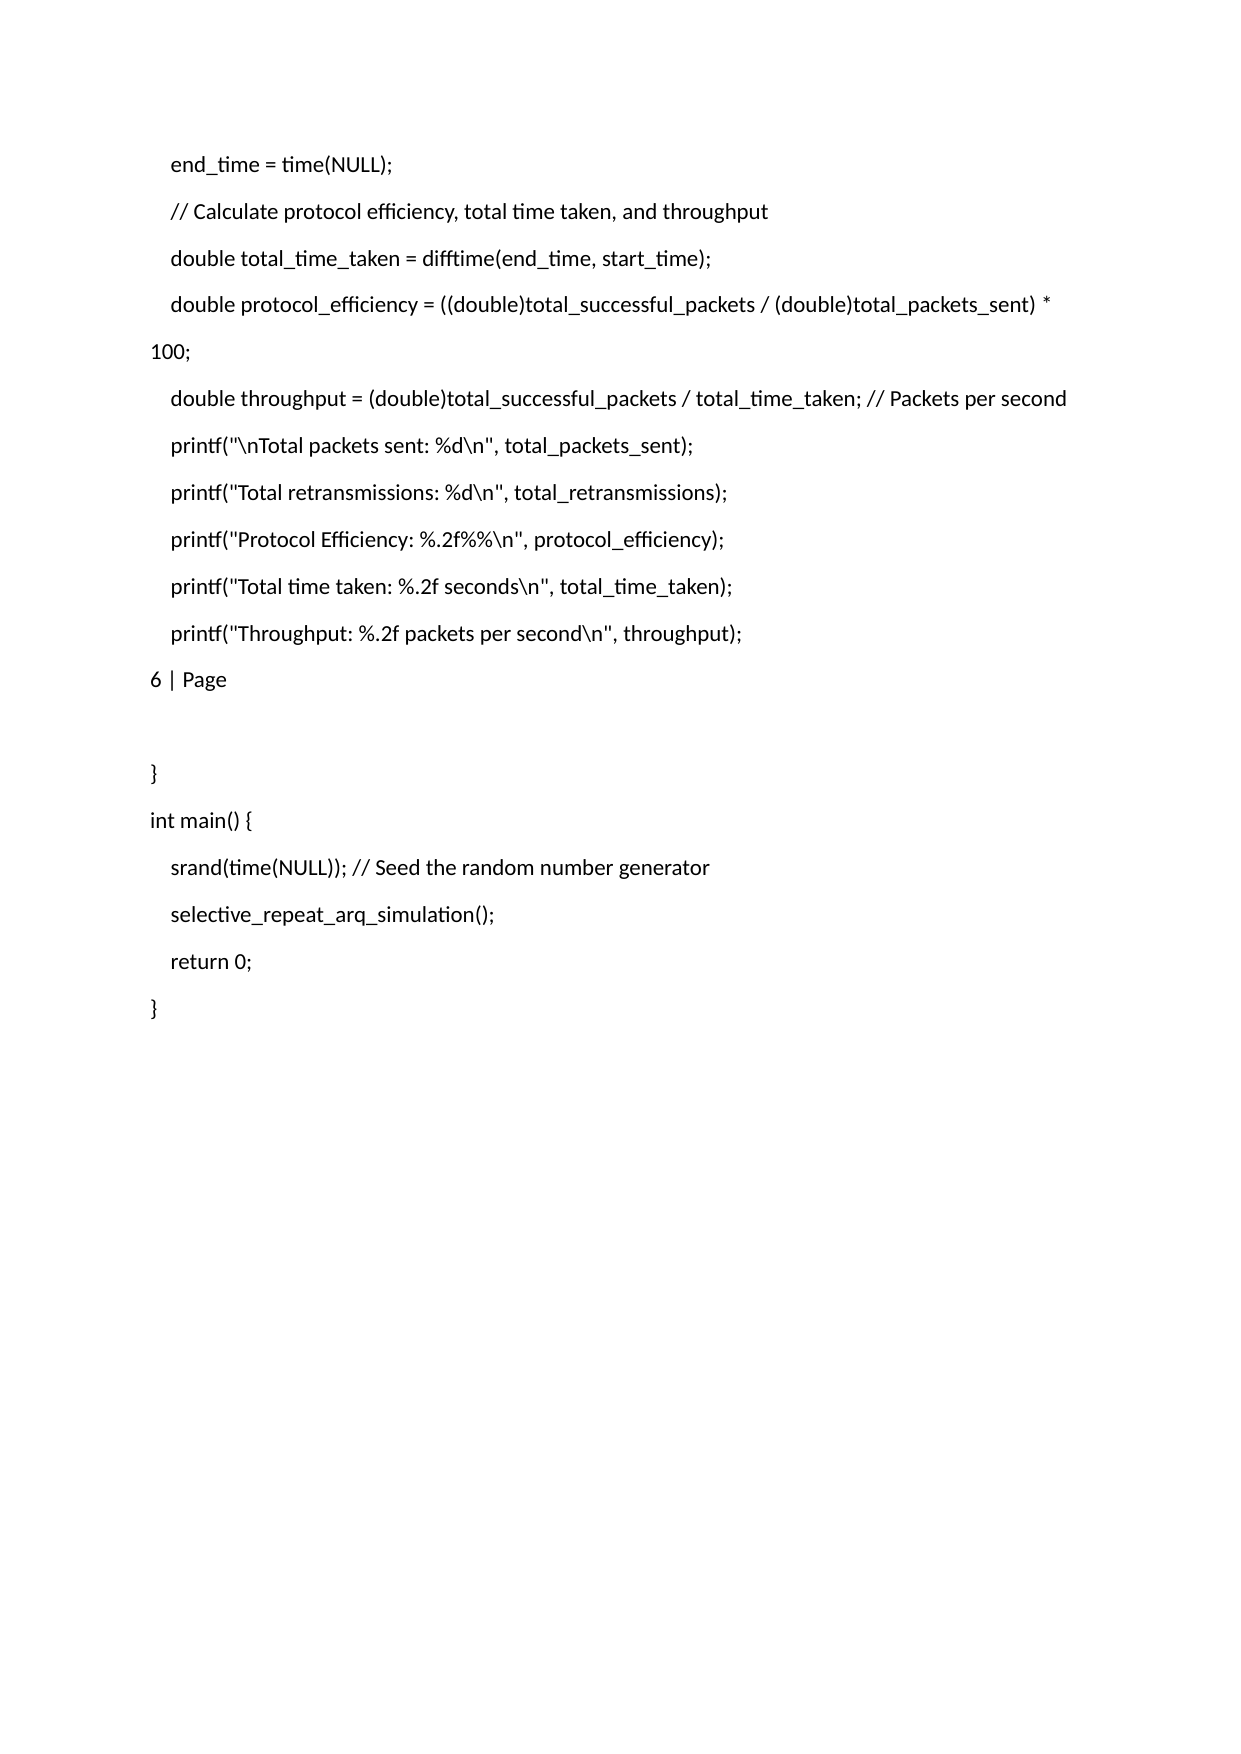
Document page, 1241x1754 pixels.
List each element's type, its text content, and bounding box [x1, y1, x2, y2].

text } [150, 759, 1090, 787]
text printf("Throughput: %.2f packets per second\n", throughput); [150, 619, 1090, 647]
text 6 | Page [150, 666, 1090, 694]
text srand(time(NULL)); // Seed the random number generator [150, 853, 1090, 881]
text double protocol_efficiency = ((double)total_successful_packets / (double)total_packets_sent) * [150, 291, 1090, 319]
text // Calculate protocol efficiency, total time taken, and throughput [150, 197, 1090, 225]
text } [150, 994, 1090, 1022]
text return 0; [150, 947, 1090, 975]
text 100; [150, 337, 1090, 366]
text int main() { [150, 806, 1090, 834]
text printf("\nTotal packets sent: %d\n", total_packets_sent); [150, 431, 1090, 459]
text double total_time_taken = difftime(end_time, start_time); [150, 244, 1090, 272]
text printf("Total time taken: %.2f seconds\n", total_time_taken); [150, 572, 1090, 600]
text double throughput = (double)total_successful_packets / total_time_taken; // Packets per second [150, 384, 1090, 412]
text selective_repeat_arq_simulation(); [150, 900, 1090, 928]
text end_time = time(NULL); [150, 150, 1090, 178]
text printf("Total retransmissions: %d\n", total_retransmissions); [150, 478, 1090, 506]
text printf("Protocol Efficiency: %.2f%%\n", protocol_efficiency); [150, 525, 1090, 553]
